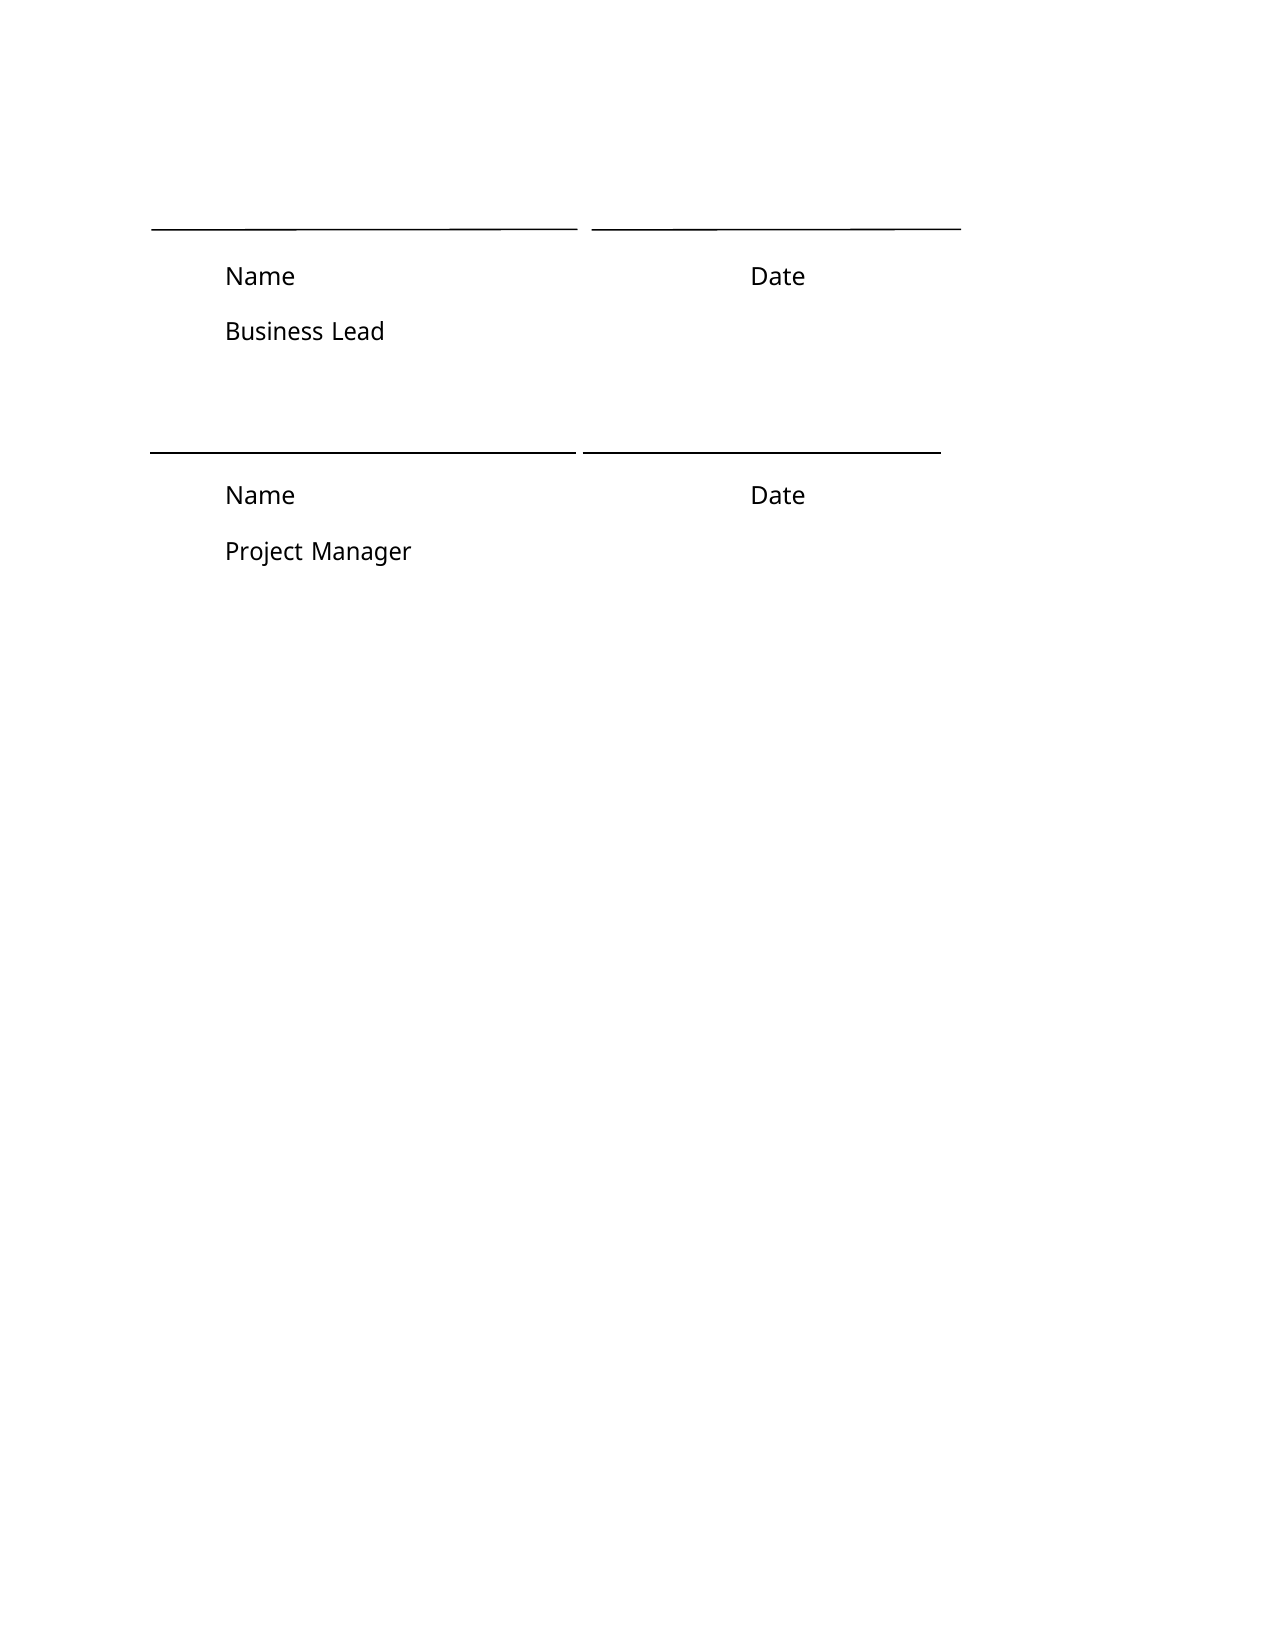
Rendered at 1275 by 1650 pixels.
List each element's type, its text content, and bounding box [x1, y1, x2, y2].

text Name Date [225, 258, 1137, 292]
text Business Lead [225, 314, 1137, 348]
text Name Date [225, 478, 1137, 512]
text Project Manager [225, 533, 1137, 567]
